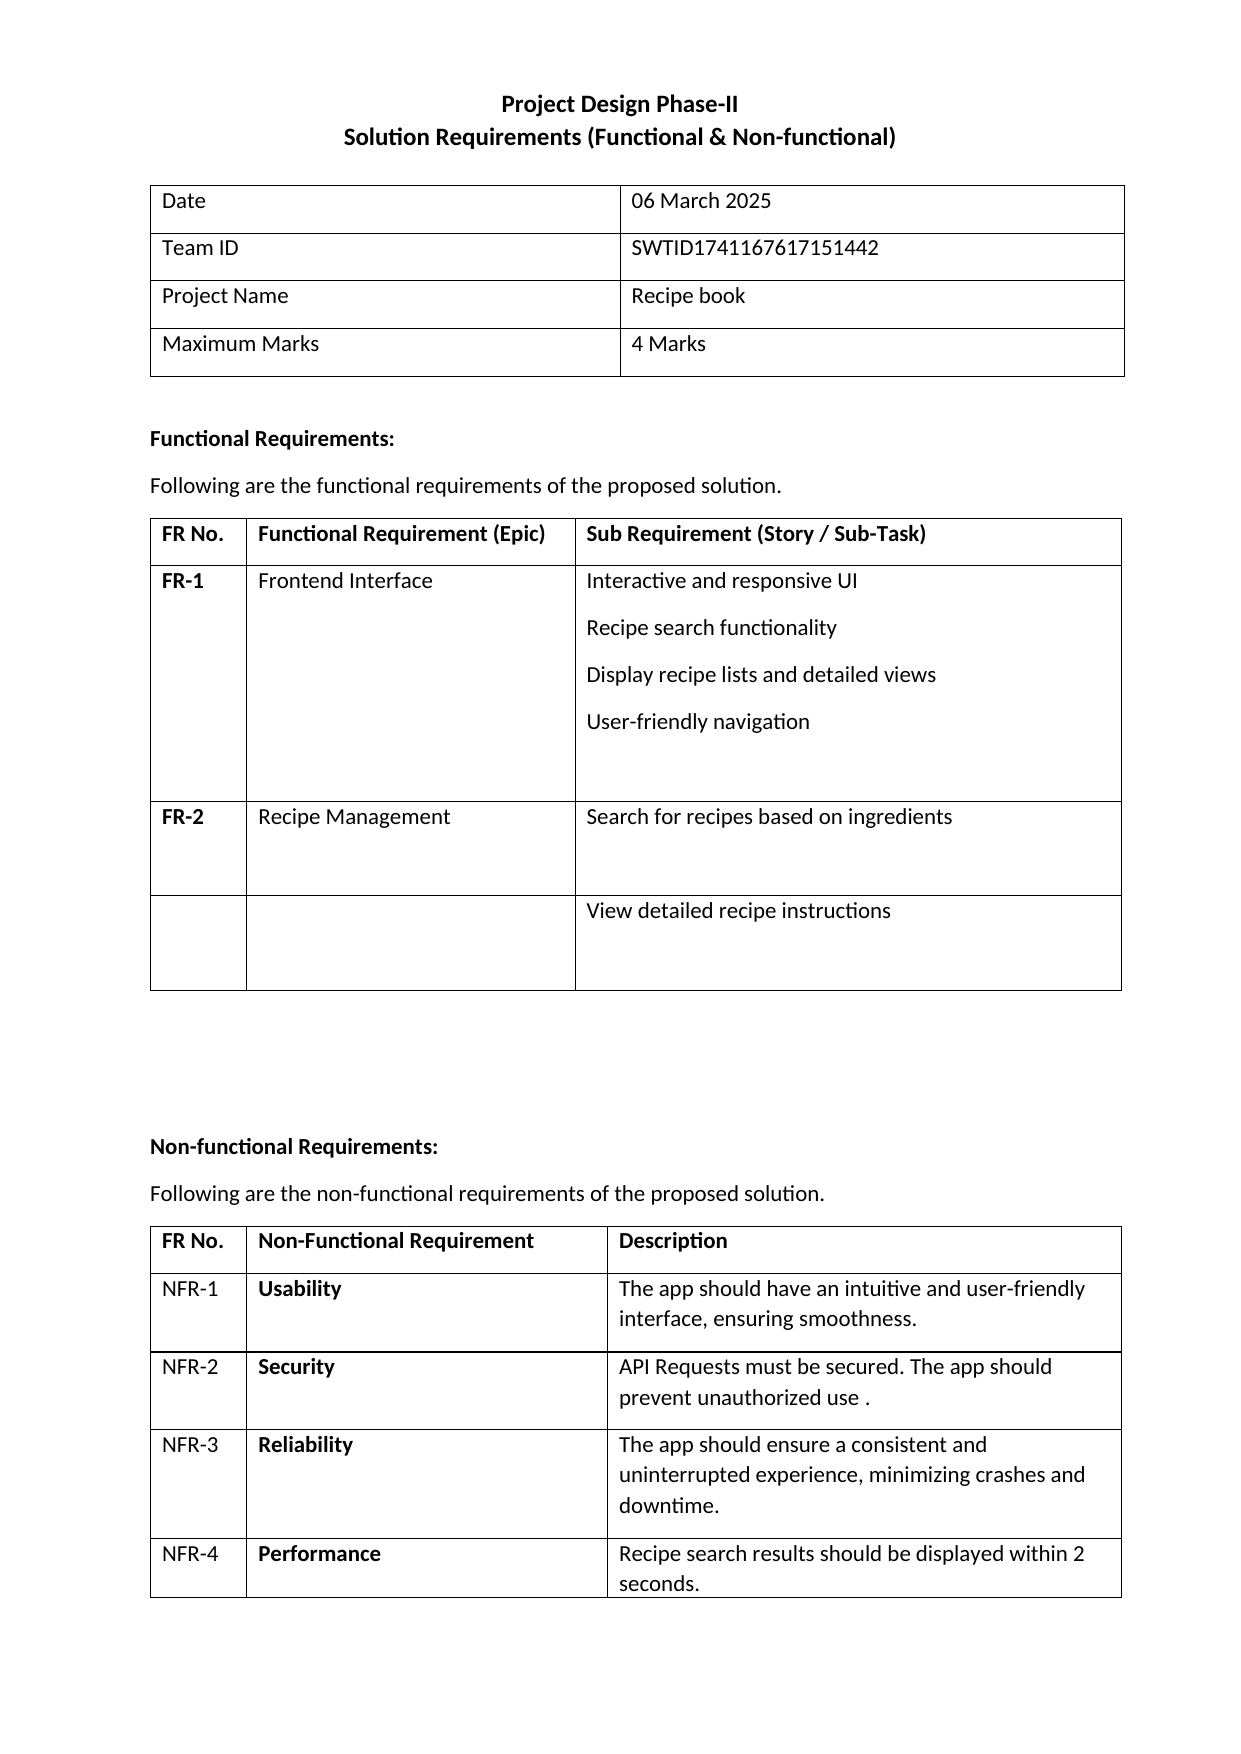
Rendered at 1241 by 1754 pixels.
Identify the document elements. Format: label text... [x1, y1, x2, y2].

table_cell Security [247, 1353, 607, 1429]
table_cell Usability [247, 1274, 607, 1351]
table_cell Reliability [247, 1430, 607, 1538]
table_cell Interactive and responsive UI Recipe search functionality Display recipe lists and detailed views User-friendly navigation [576, 566, 1121, 801]
table_cell Team ID [151, 234, 620, 280]
table_header Date [151, 186, 620, 232]
table_cell FR-2 [151, 802, 246, 895]
table_cell View detailed recipe instructions [576, 896, 1121, 990]
table_cell 4 Marks [621, 329, 1124, 376]
table_cell [247, 896, 575, 990]
table_cell The app should ensure a consistent and uninterrupted experience, minimizing crashes and downtime. [608, 1430, 1121, 1538]
table_header FR No. [151, 1227, 246, 1273]
table_cell NFR-2 [151, 1353, 246, 1429]
table_cell NFR-1 [151, 1274, 246, 1351]
table_header 06 March 2025 [621, 186, 1124, 232]
text Solution Requirements (Functional & Non-functional) [150, 122, 1090, 152]
text Following are the non-functional requirements of the proposed solution. [150, 1179, 1090, 1207]
text Functional Requirements: [150, 424, 1090, 452]
text Project Design Phase-II [150, 89, 1090, 119]
table_cell API Requests must be secured. The app should prevent unauthorized use . [608, 1353, 1121, 1429]
table_cell NFR-4 [151, 1539, 246, 1597]
table_cell Frontend Interface [247, 566, 575, 801]
table_cell The app should have an intuitive and user-friendly interface, ensuring smoothness. [608, 1274, 1121, 1351]
table_header Sub Requirement (Story / Sub-Task) [576, 519, 1121, 565]
table_cell Search for recipes based on ingredients [576, 802, 1121, 895]
table_cell Project Name [151, 281, 620, 328]
table_cell FR-1 [151, 566, 246, 801]
table_cell Recipe search results should be displayed within 2 seconds. [608, 1539, 1121, 1597]
table_cell Recipe Management [247, 802, 575, 895]
table_header FR No. [151, 519, 246, 565]
table_header Functional Requirement (Epic) [247, 519, 575, 565]
table_cell [151, 896, 246, 990]
table_cell SWTID1741167617151442 [621, 234, 1124, 280]
table_header Description [608, 1227, 1121, 1273]
table_cell Performance [247, 1539, 607, 1597]
text Non-functional Requirements: [150, 1132, 1090, 1160]
table_cell Recipe book [621, 281, 1124, 328]
table_header Non-Functional Requirement [247, 1227, 607, 1273]
table_cell Maximum Marks [151, 329, 620, 376]
text Following are the functional requirements of the proposed solution. [150, 471, 1090, 499]
table_cell NFR-3 [151, 1430, 246, 1538]
